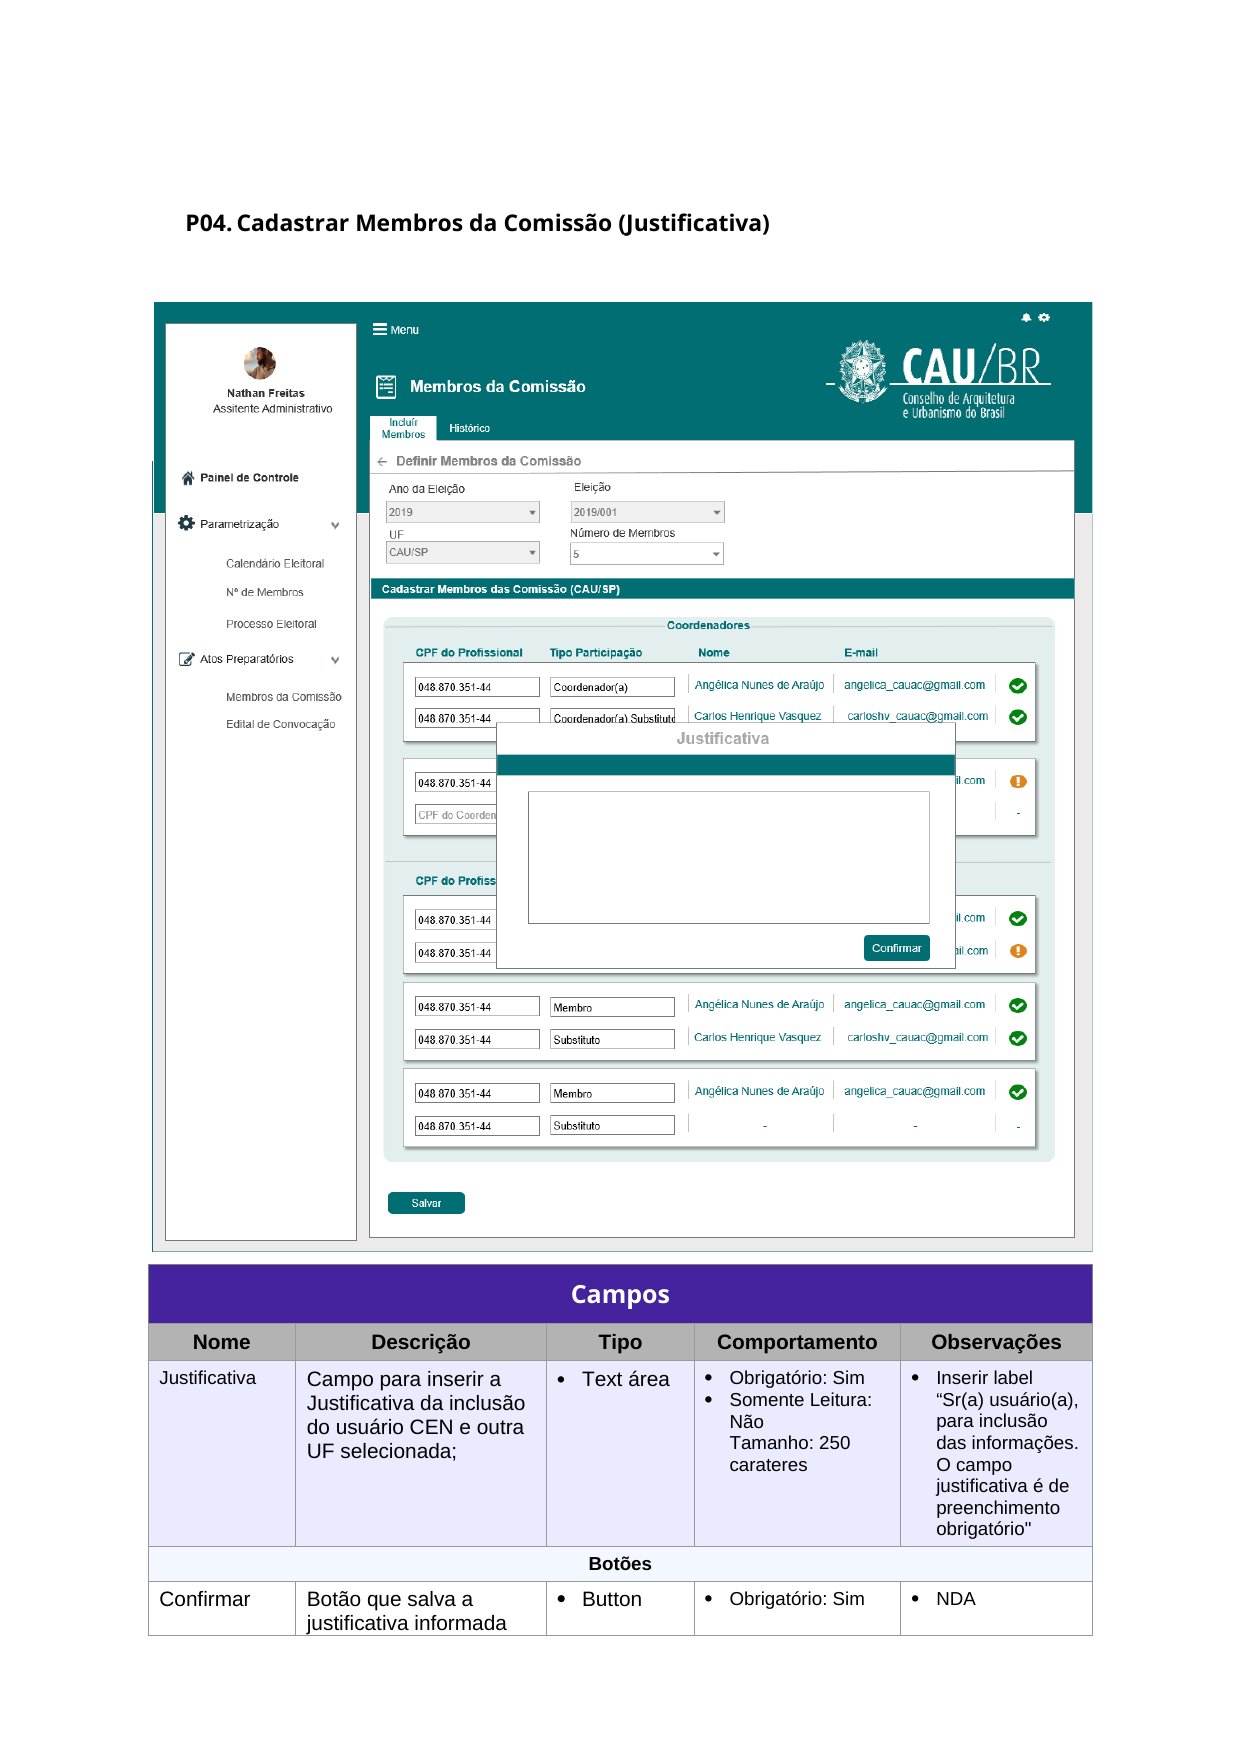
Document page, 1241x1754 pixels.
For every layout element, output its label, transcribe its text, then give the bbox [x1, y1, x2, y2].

table_cell Obrigatório: Sim Somente Leitura: Não Tamanho: 250 carateres [695, 1361, 900, 1546]
table_cell Confirmar [149, 1582, 295, 1635]
table_cell NDA [901, 1582, 1092, 1635]
list Cadastrar Membros da Comissão (Justificativa) [185, 207, 1092, 238]
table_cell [695, 1582, 900, 1635]
table_cell Justificativa [149, 1361, 295, 1546]
table_cell Comportamento [695, 1324, 900, 1360]
table_cell Tipo [547, 1324, 694, 1360]
table_cell Button [547, 1582, 694, 1635]
table_cell Botões [149, 1547, 1092, 1581]
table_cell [296, 1582, 546, 1635]
table_cell Nome [149, 1324, 295, 1360]
table_cell Inserir label “Sr(a) usuário(a), para inclusão das informações. O campo justificativa é de preenchimento obrigatório" [901, 1361, 1092, 1546]
table_cell Observações [901, 1324, 1092, 1360]
table_header Campos [149, 1265, 1092, 1323]
table_cell Campo para inserir a Justificativa da inclusão do usuário CEN e outra UF selecionada; [296, 1361, 546, 1546]
table_cell Text área [547, 1361, 694, 1546]
picture [147, 294, 1093, 1252]
table_cell Descrição [296, 1324, 546, 1360]
